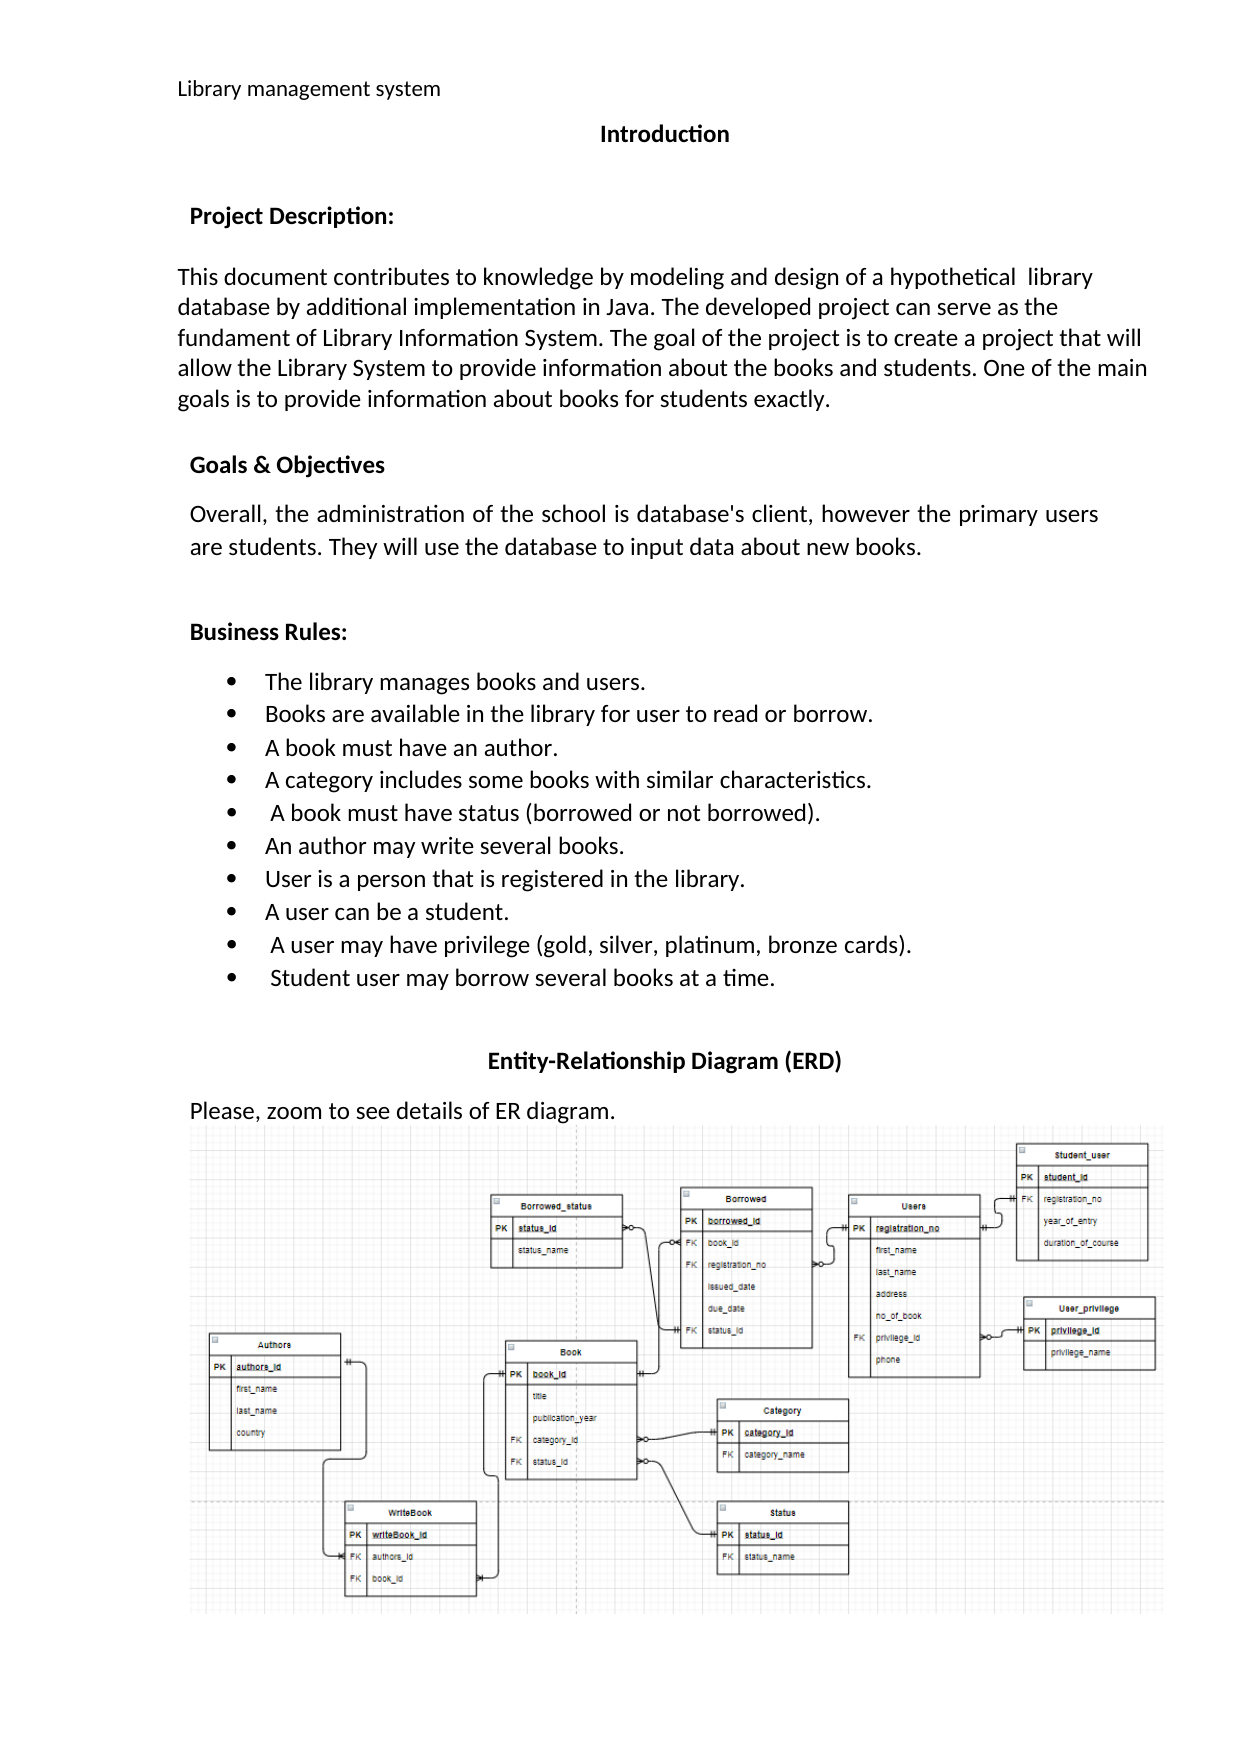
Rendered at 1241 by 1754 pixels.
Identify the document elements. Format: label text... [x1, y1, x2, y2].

text This document contributes to knowledge by modeling and design of a hypothetical library database by additional implementation in Java. The developed project can serve as the fundament of Library Information System. The goal of the project is to create a project that will allow the Library System to provide information about the books and students. One of the main goals is to provide information about books for students exactly. [177, 261, 1152, 413]
list A book must have an author. [227, 732, 1152, 762]
subtitle Entity-Relationship Diagram (ERD) [381, 1045, 948, 1075]
picture [189, 1125, 1164, 1614]
list A user may have privilege (gold, silver, platinum, bronze cards). [227, 929, 1152, 960]
subtitle Project Description: [189, 200, 1152, 230]
list A user can be a student. [227, 897, 1152, 927]
subtitle Introduction [381, 118, 948, 149]
text Overall, the administration of the school is database's client, however the primary users are students. They will use the database to input data about new books. [189, 498, 1101, 562]
list User is a person that is registered in the library. [227, 863, 1152, 894]
subtitle Goals & Objectives [189, 449, 1152, 479]
subtitle Business Rules: [189, 616, 1152, 647]
list Books are available in the library for user to read or borrow. [227, 698, 1152, 729]
list A category includes some books with similar characteristics. [227, 764, 1152, 795]
list The library manages books and users. [227, 666, 1152, 696]
list Student user may borrow several books at a time. [227, 962, 1152, 993]
text Please, zoom to see details of ER diagram. [189, 1095, 1152, 1125]
list A book must have status (borrowed or not borrowed). [227, 797, 1152, 828]
list An author may write several books. [227, 830, 1152, 861]
